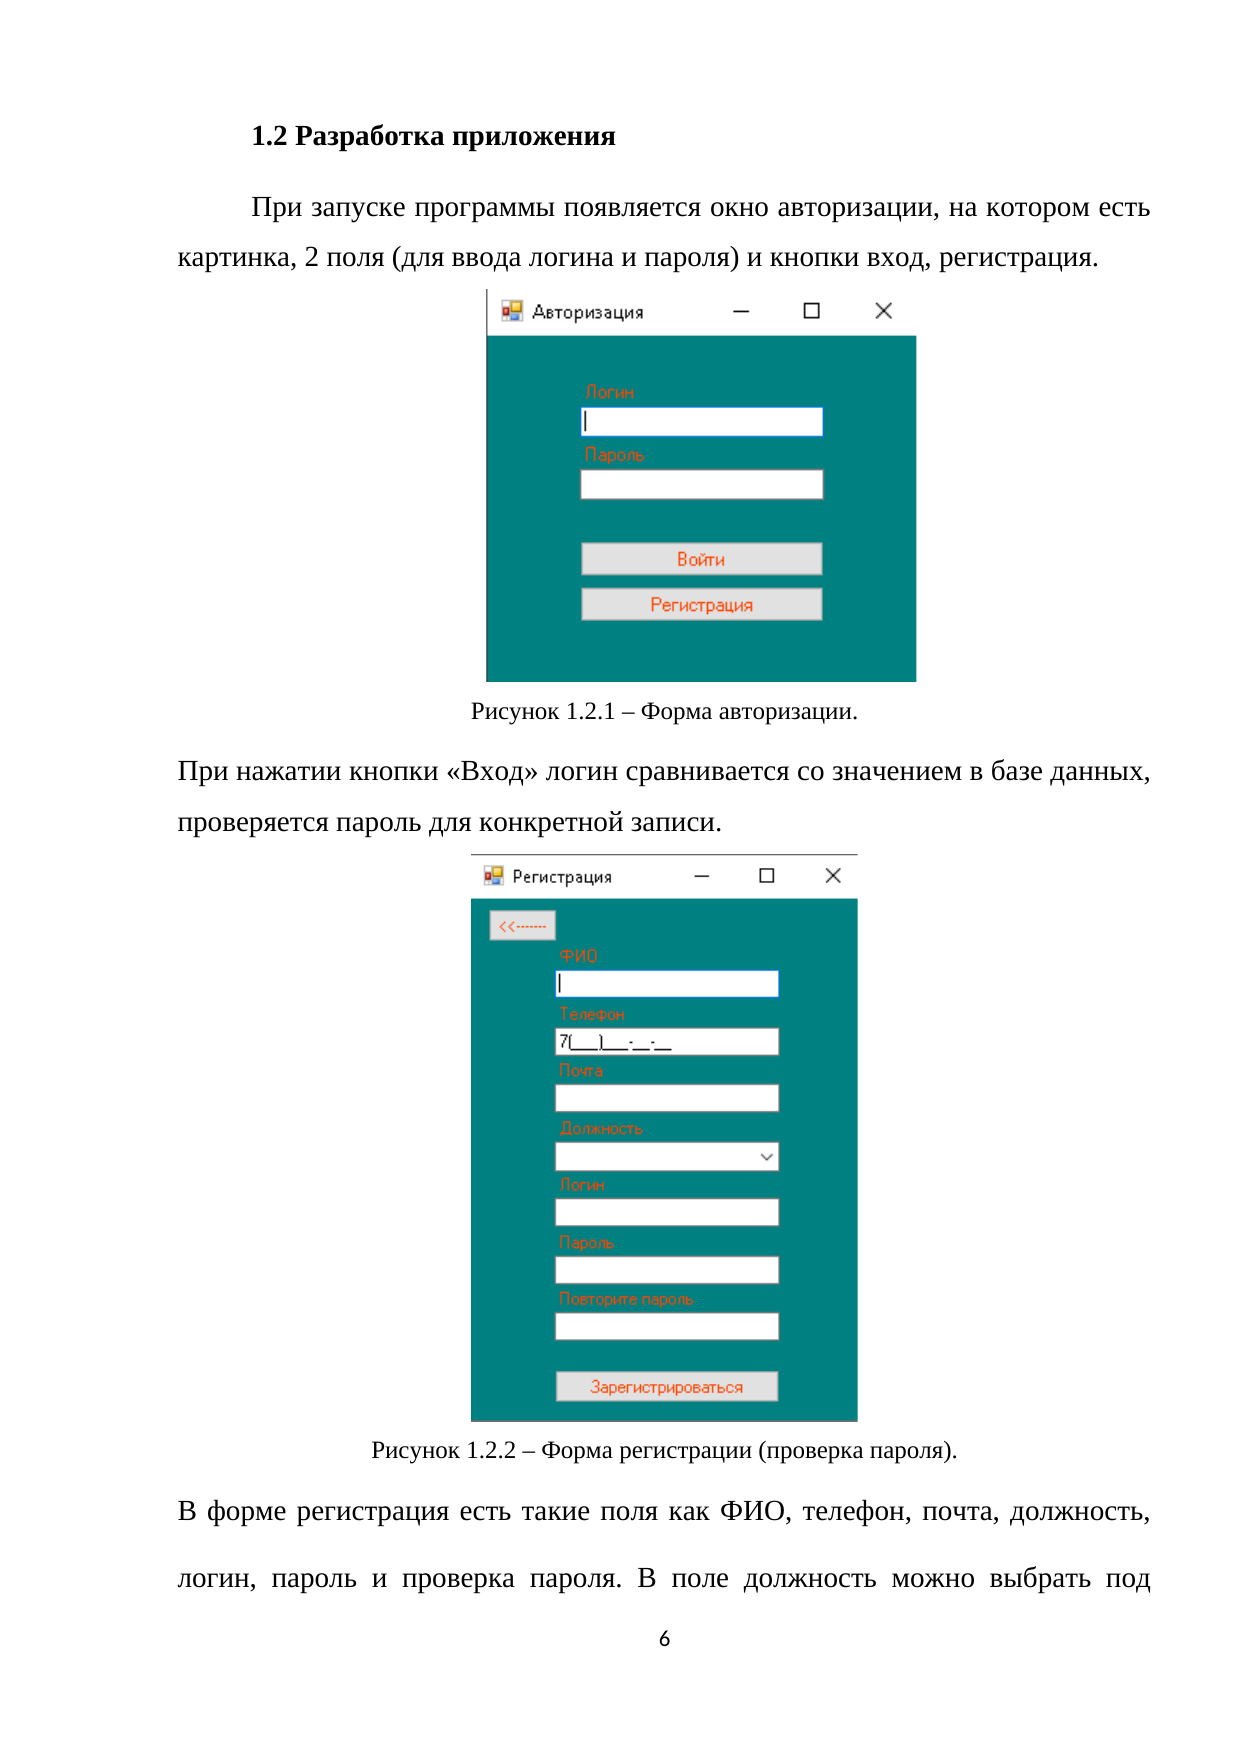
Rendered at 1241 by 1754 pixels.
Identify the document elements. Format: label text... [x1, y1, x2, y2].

text При запуске программы появляется окно авторизации, на котором есть картинка, 2 поля (для ввода логина и пароля) и кнопки вход, регистрация. [177, 189, 1152, 273]
picture [471, 854, 858, 1422]
text Рисунок 1.2.1 – Форма авторизации. [177, 696, 1152, 725]
text Рисунок 1.2.2 – Форма регистрации (проверка пароля). [177, 1435, 1152, 1464]
text При нажатии кнопки «Вход» логин сравнивается со значением в базе данных, проверяется пароль для конкретной записи. [177, 753, 1152, 837]
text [177, 1493, 1152, 1593]
picture [486, 289, 917, 682]
subtitle 1.2 Разработка приложения [177, 118, 1152, 152]
